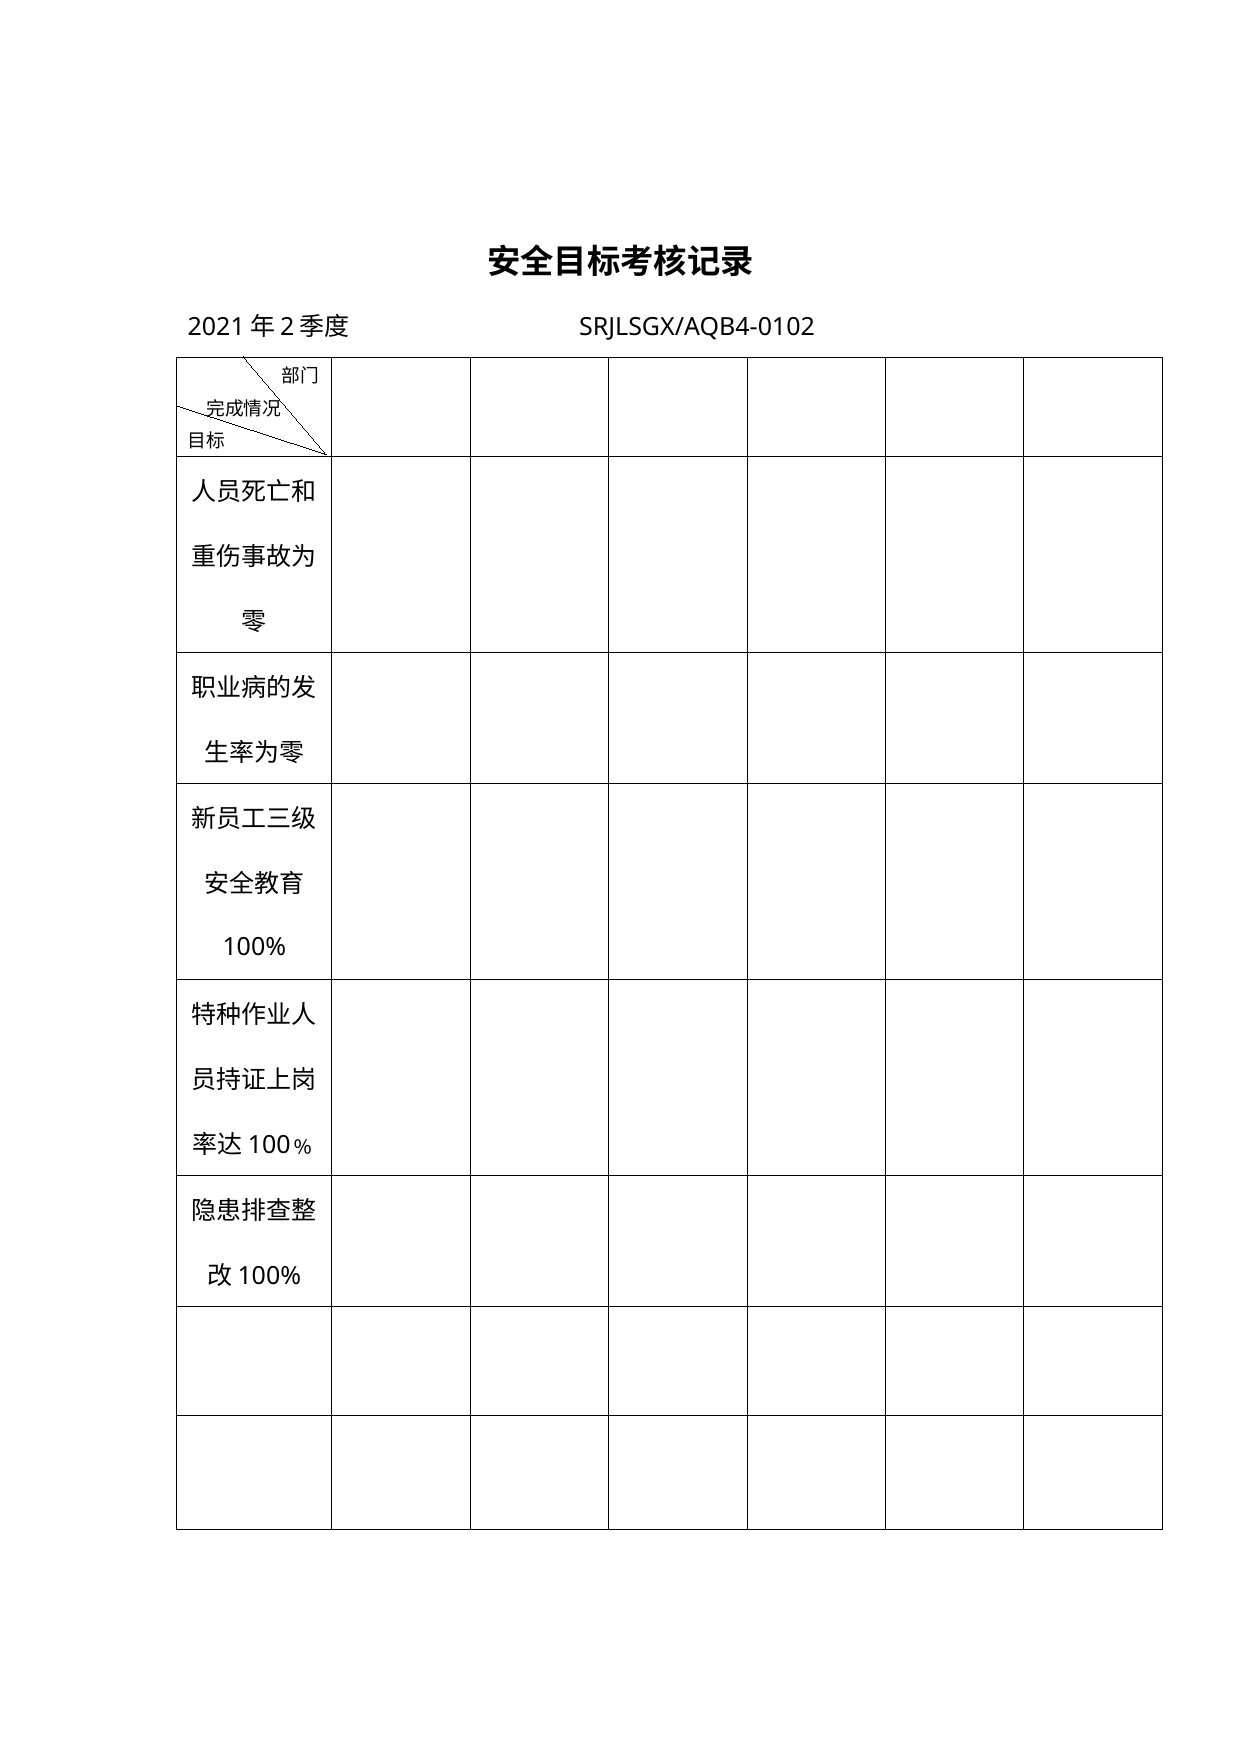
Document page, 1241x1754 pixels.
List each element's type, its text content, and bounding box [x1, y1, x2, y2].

table_cell [609, 653, 747, 783]
table_header [471, 358, 608, 456]
table_cell 职业病的发生率为零 [177, 653, 331, 783]
table_header 部门 完成情况 目标 [177, 358, 331, 456]
table_cell [748, 457, 885, 652]
table_cell [609, 1307, 747, 1415]
table_cell [177, 1416, 331, 1529]
table_cell [1024, 1416, 1162, 1529]
table_cell [471, 1176, 608, 1306]
table_cell [1024, 784, 1162, 979]
table_cell [886, 980, 1023, 1175]
table_header [886, 358, 1023, 456]
table_cell [332, 1416, 470, 1529]
table_cell [748, 1416, 885, 1529]
table_cell [748, 784, 885, 979]
table_cell [1024, 980, 1162, 1175]
table_cell 特种作业人员持证上岗率达100﹪ [177, 980, 331, 1175]
table_cell [1024, 653, 1162, 783]
table_cell [609, 1416, 747, 1529]
table_cell [471, 457, 608, 652]
table_header [609, 358, 747, 456]
table_cell [332, 457, 470, 652]
table_cell [471, 980, 608, 1175]
table_cell [332, 1176, 470, 1306]
table_cell [748, 1176, 885, 1306]
table_cell [332, 980, 470, 1175]
table_cell 人员死亡和重伤事故为零 [177, 457, 331, 652]
table_cell [177, 1307, 331, 1415]
table_cell [609, 1176, 747, 1306]
text 2021年2季度 SRJLSGX/AQB4-0102 [187, 292, 1053, 357]
table_cell 新员工三级安全教育100% [177, 784, 331, 979]
table_cell [886, 1176, 1023, 1306]
table_cell [609, 980, 747, 1175]
table_cell [886, 1416, 1023, 1529]
table_cell [886, 653, 1023, 783]
table_cell [748, 980, 885, 1175]
table_cell [609, 457, 747, 652]
table_cell [332, 1307, 470, 1415]
table_cell [748, 653, 885, 783]
table_cell 隐患排查整改100% [177, 1176, 331, 1306]
table_cell [1024, 1307, 1162, 1415]
table_cell [471, 1307, 608, 1415]
table_cell [886, 1307, 1023, 1415]
table_cell [609, 784, 747, 979]
table_header [748, 358, 885, 456]
table_cell [471, 653, 608, 783]
table_cell [332, 784, 470, 979]
table_cell [886, 784, 1023, 979]
table_cell [332, 653, 470, 783]
table_cell [471, 784, 608, 979]
table_cell [471, 1416, 608, 1529]
table_cell [886, 457, 1023, 652]
table_header [332, 358, 470, 456]
table_cell [748, 1307, 885, 1415]
table_cell [1024, 1176, 1162, 1306]
table_header [1024, 358, 1162, 456]
text 安全目标考核记录 [187, 227, 1053, 292]
table_cell [1024, 457, 1162, 652]
